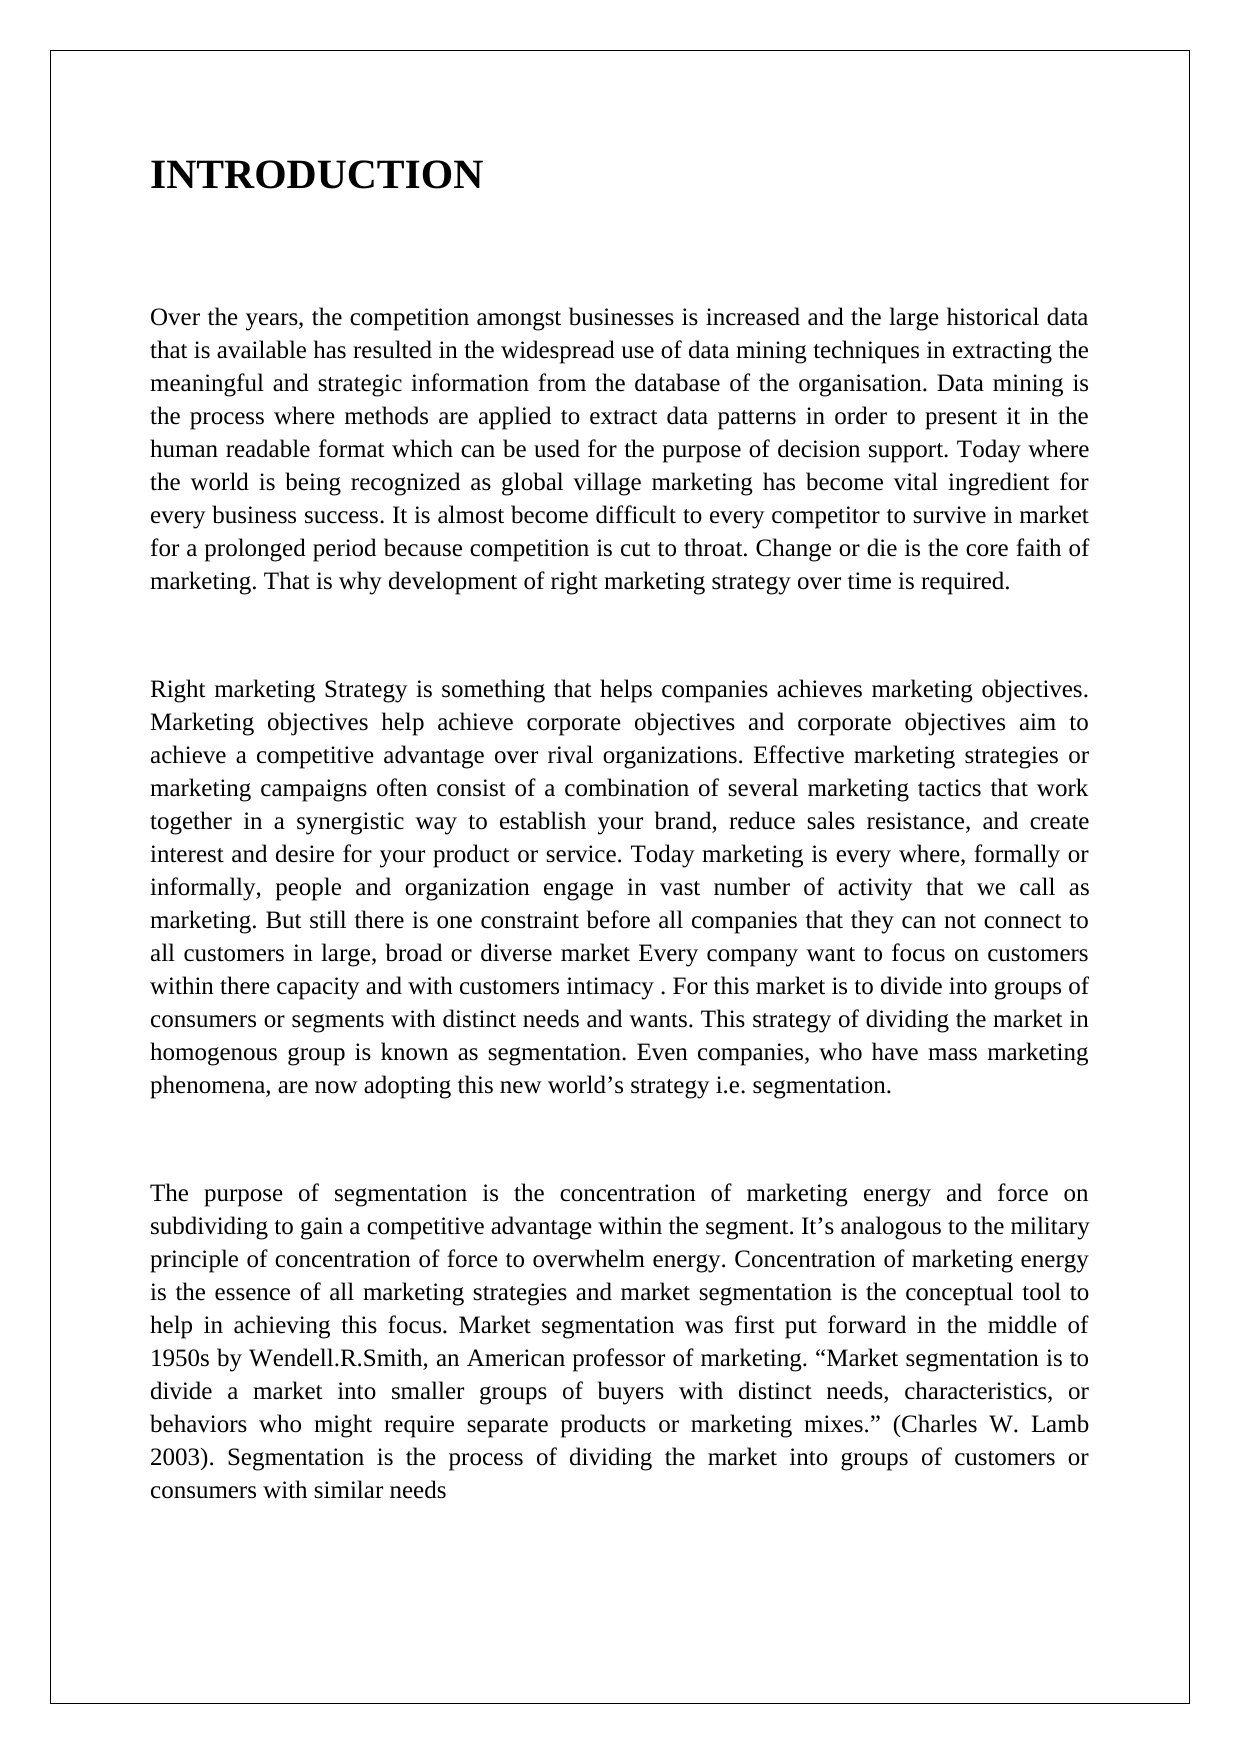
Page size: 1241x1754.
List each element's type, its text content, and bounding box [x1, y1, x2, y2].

text INTRODUCTION [150, 150, 1090, 198]
text Right marketing Strategy is something that helps companies achieves marketing objectives. Marketing objectives help achieve corporate objectives and corporate objectives aim to achieve a competitive advantage over rival organizations. Effective marketing strategies or marketing campaigns often consist of a combination of several marketing tactics that work together in a synergistic way to establish your brand, reduce sales resistance, and create interest and desire for your product or service. Today marketing is every where, formally or informally, people and organization engage in vast number of activity that we call as marketing. But still there is one constraint before all companies that they can not connect to all customers in large, broad or diverse market Every company want to focus on customers within there capacity and with customers intimacy . For this market is to divide into groups of consumers or segments with distinct needs and wants. This strategy of dividing the market in homogenous group is known as segmentation. Even companies, who have mass marketing phenomena, are now adopting this new world’s strategy i.e. segmentation. [150, 674, 1090, 1099]
text The purpose of segmentation is the concentration of marketing energy and force on subdividing to gain a competitive advantage within the segment. It’s analogous to the military principle of concentration of force to overwhelm energy. Concentration of marketing energy is the essence of all marketing strategies and market segmentation is the conceptual tool to help in achieving this focus. Market segmentation was first put forward in the middle of 1950s by Wendell.R.Smith, an American professor of marketing. “Market segmentation is to divide a market into smaller groups of buyers with distinct needs, characteristics, or behaviors who might require separate products or marketing mixes.” (Charles W. Lamb 2003). Segmentation is the process of dividing the market into groups of customers or consumers with similar needs [150, 1178, 1090, 1504]
text Over the years, the competition amongst businesses is increased and the large historical data that is available has resulted in the widespread use of data mining techniques in extracting the meaningful and strategic information from the database of the organisation. Data mining is the process where methods are applied to extract data patterns in order to present it in the human readable format which can be used for the purpose of decision support. Today where the world is being recognized as global village marketing has become vital ingredient for every business success. It is almost become difficult to every competitor to survive in market for a prolonged period because competition is cut to throat. Change or die is the core faith of marketing. That is why development of right marketing strategy over time is required. [150, 302, 1090, 595]
